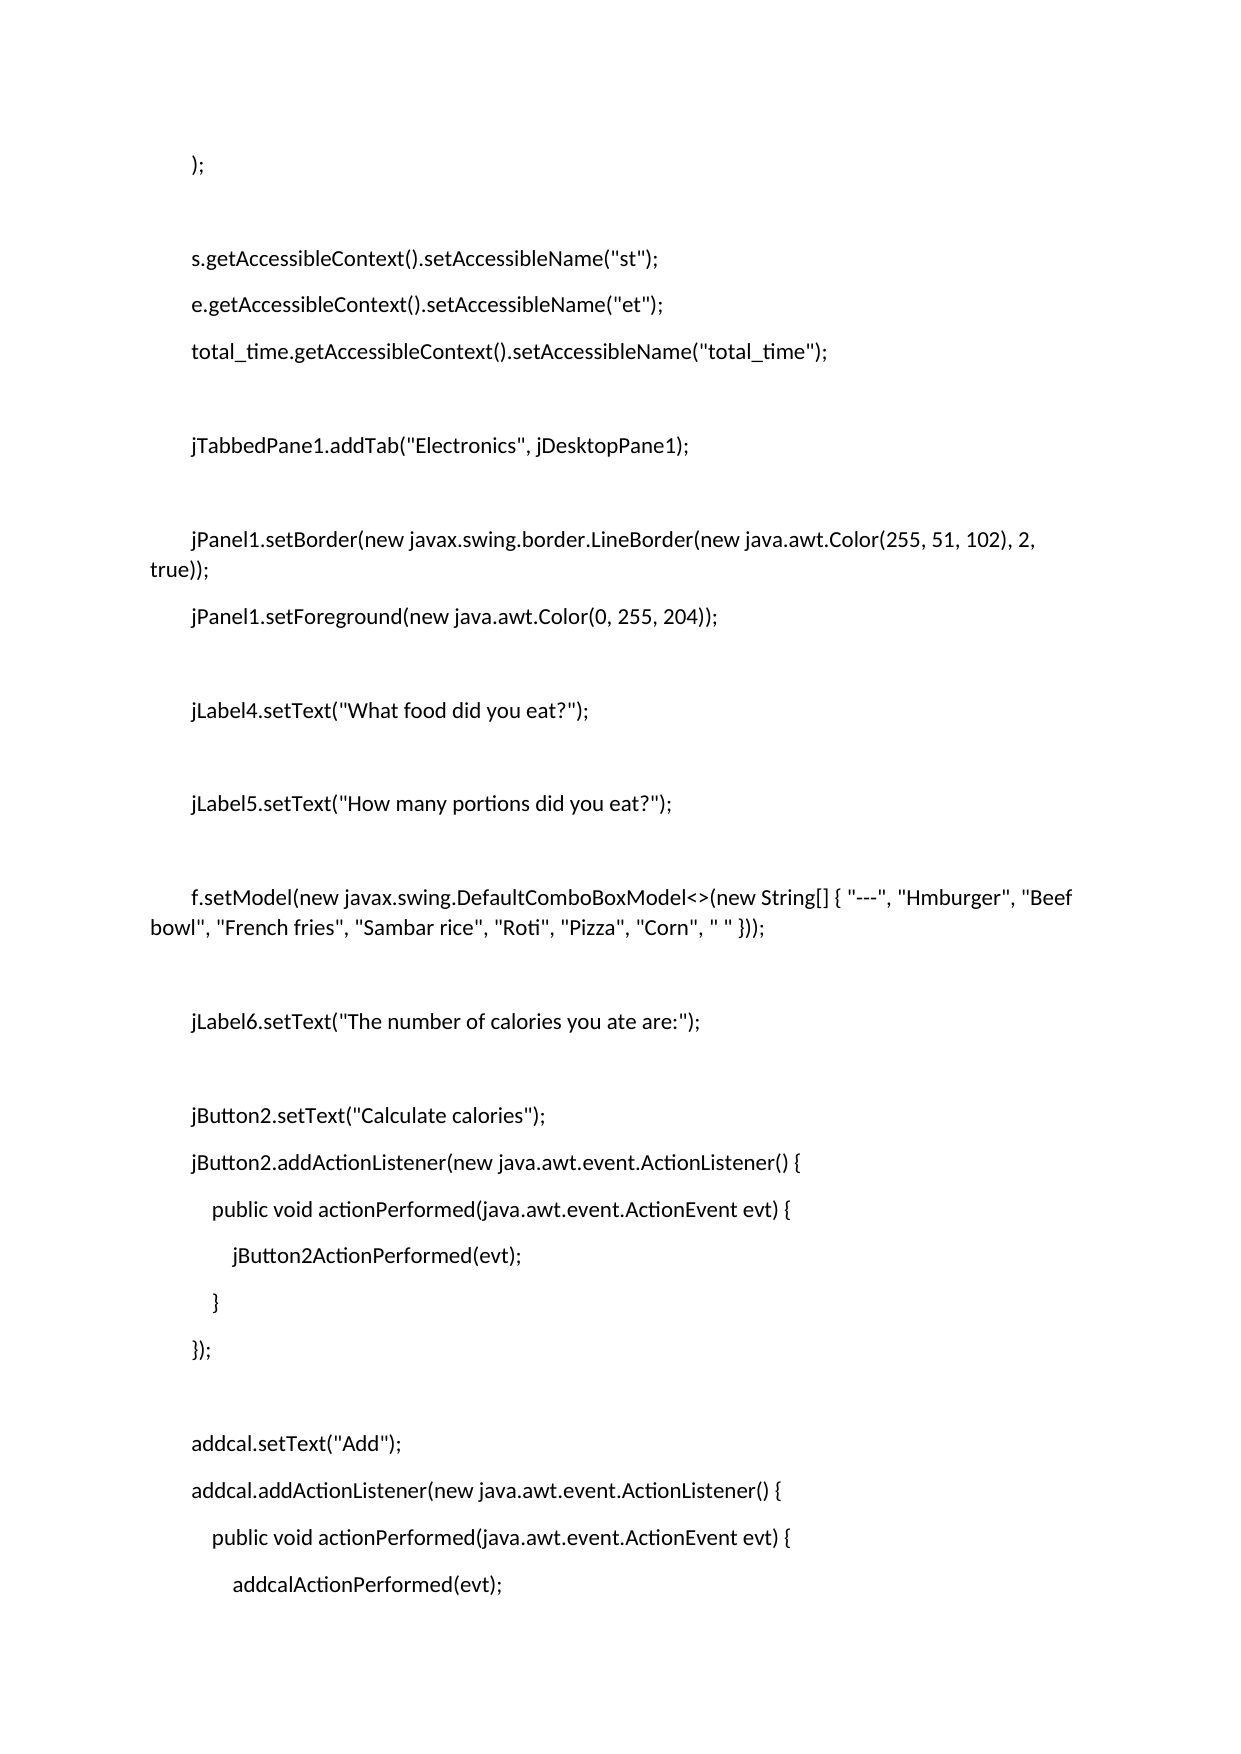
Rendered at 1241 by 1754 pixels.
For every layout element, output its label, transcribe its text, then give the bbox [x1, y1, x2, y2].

text jLabel6.setText("The number of calories you ate are:"); [150, 1007, 1090, 1035]
text addcalActionPerformed(evt); [150, 1570, 1090, 1598]
text jLabel4.setText("What food did you eat?"); [150, 696, 1090, 724]
text addcal.addActionListener(new java.awt.event.ActionListener() { [150, 1476, 1090, 1504]
text jButton2.setText("Calculate calories"); [150, 1101, 1090, 1129]
text s.getAccessibleContext().setAccessibleName("st"); [150, 244, 1090, 272]
text jLabel5.setText("How many portions did you eat?"); [150, 789, 1090, 818]
text total_time.getAccessibleContext().setAccessibleName("total_time"); [150, 337, 1090, 366]
text jButton2.addActionListener(new java.awt.event.ActionListener() { [150, 1148, 1090, 1176]
text public void actionPerformed(java.awt.event.ActionEvent evt) { [150, 1195, 1090, 1223]
text jPanel1.setBorder(new javax.swing.border.LineBorder(new java.awt.Color(255, 51, 102), 2, true)); [150, 525, 1090, 583]
text } [150, 1288, 1090, 1317]
text jPanel1.setForeground(new java.awt.Color(0, 255, 204)); [150, 602, 1090, 630]
text jButton2ActionPerformed(evt); [150, 1242, 1090, 1270]
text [150, 1523, 1090, 1551]
text addcal.setText("Add"); [150, 1429, 1090, 1457]
text ); [150, 150, 1090, 178]
text jTabbedPane1.addTab("Electronics", jDesktopPane1); [150, 431, 1090, 459]
text f.setModel(new javax.swing.DefaultComboBoxModel<>(new String[] { "---", "Hmburger", "Beef bowl", "French fries", "Sambar rice", "Roti", "Pizza", "Corn", " " })); [150, 883, 1090, 942]
text }); [150, 1335, 1090, 1363]
text e.getAccessibleContext().setAccessibleName("et"); [150, 291, 1090, 319]
